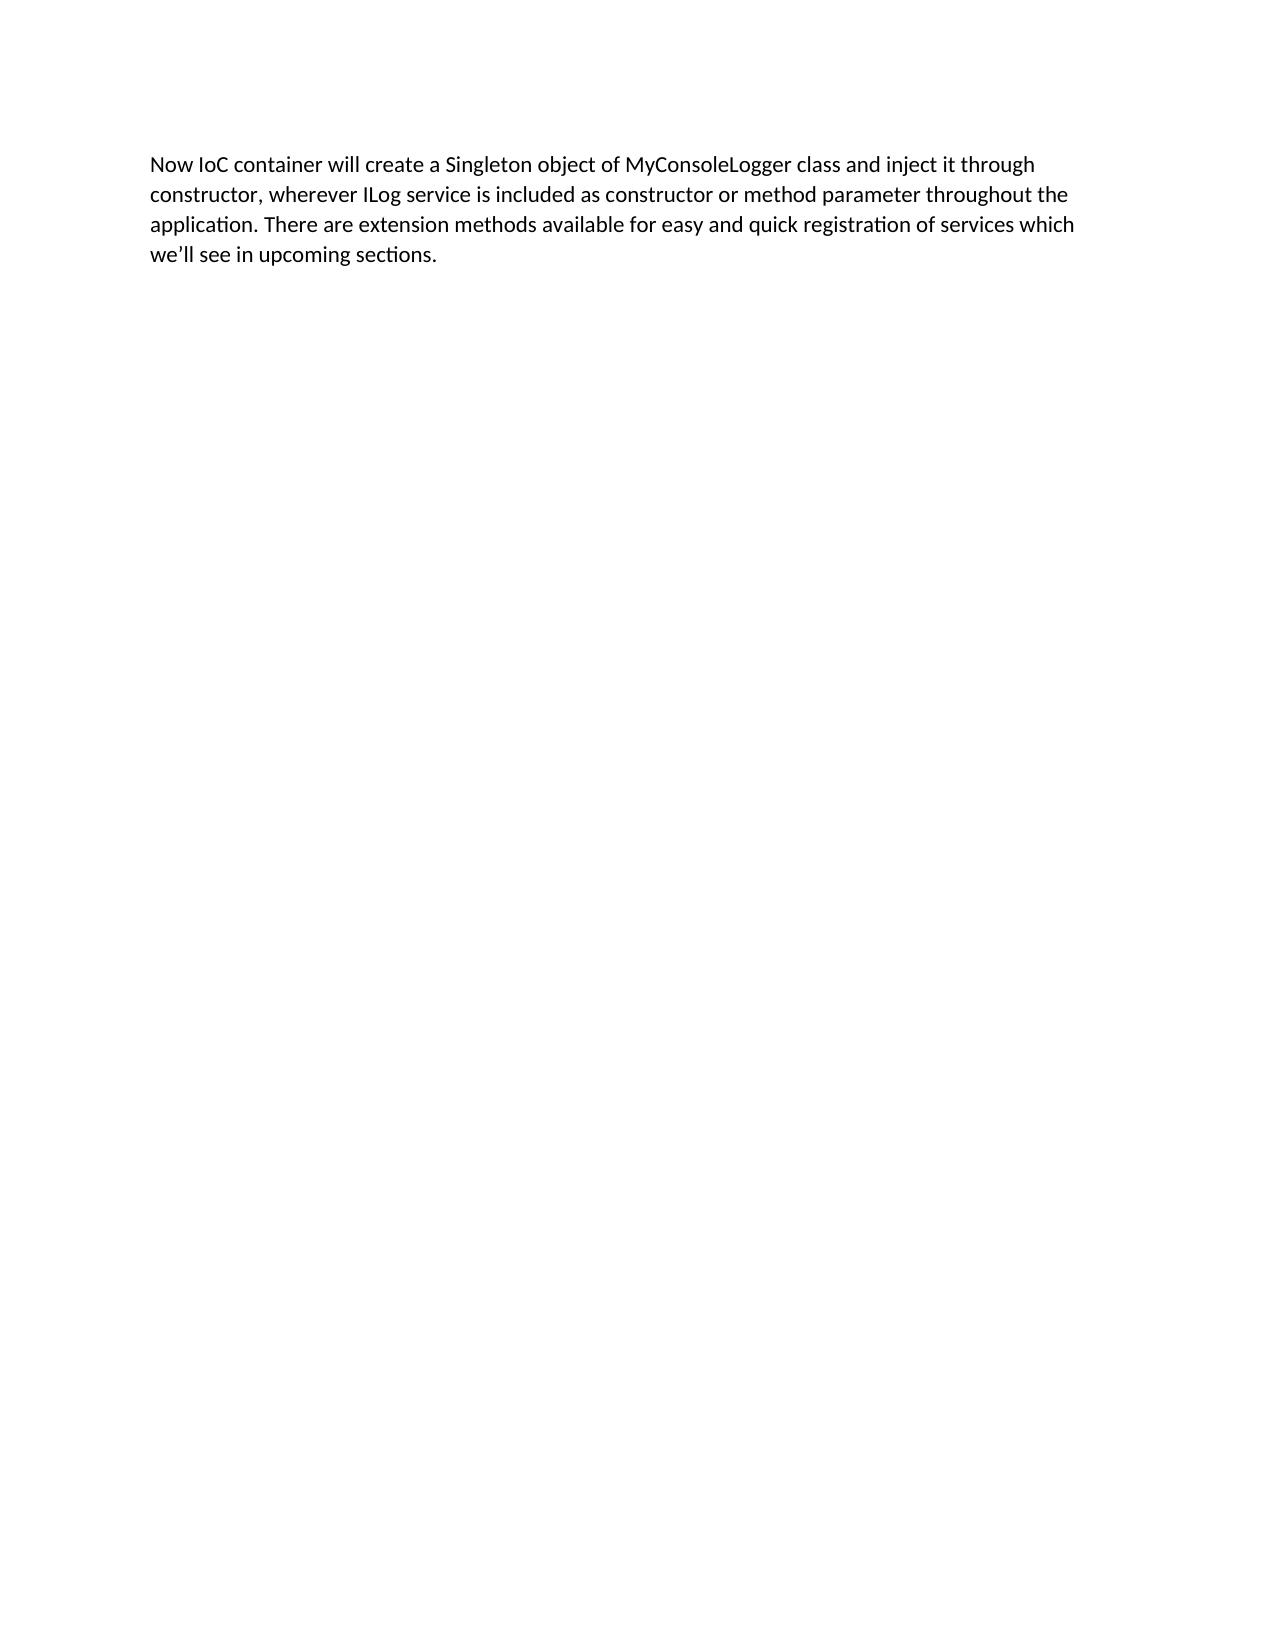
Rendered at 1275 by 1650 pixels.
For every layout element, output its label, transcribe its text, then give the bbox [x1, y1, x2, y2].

text Now IoC container will create a Singleton object of MyConsoleLogger class and inject it through constructor, wherever ILog service is included as constructor or method parameter throughout the application. There are extension methods available for easy and quick registration of services which we’ll see in upcoming sections. [150, 150, 1125, 269]
